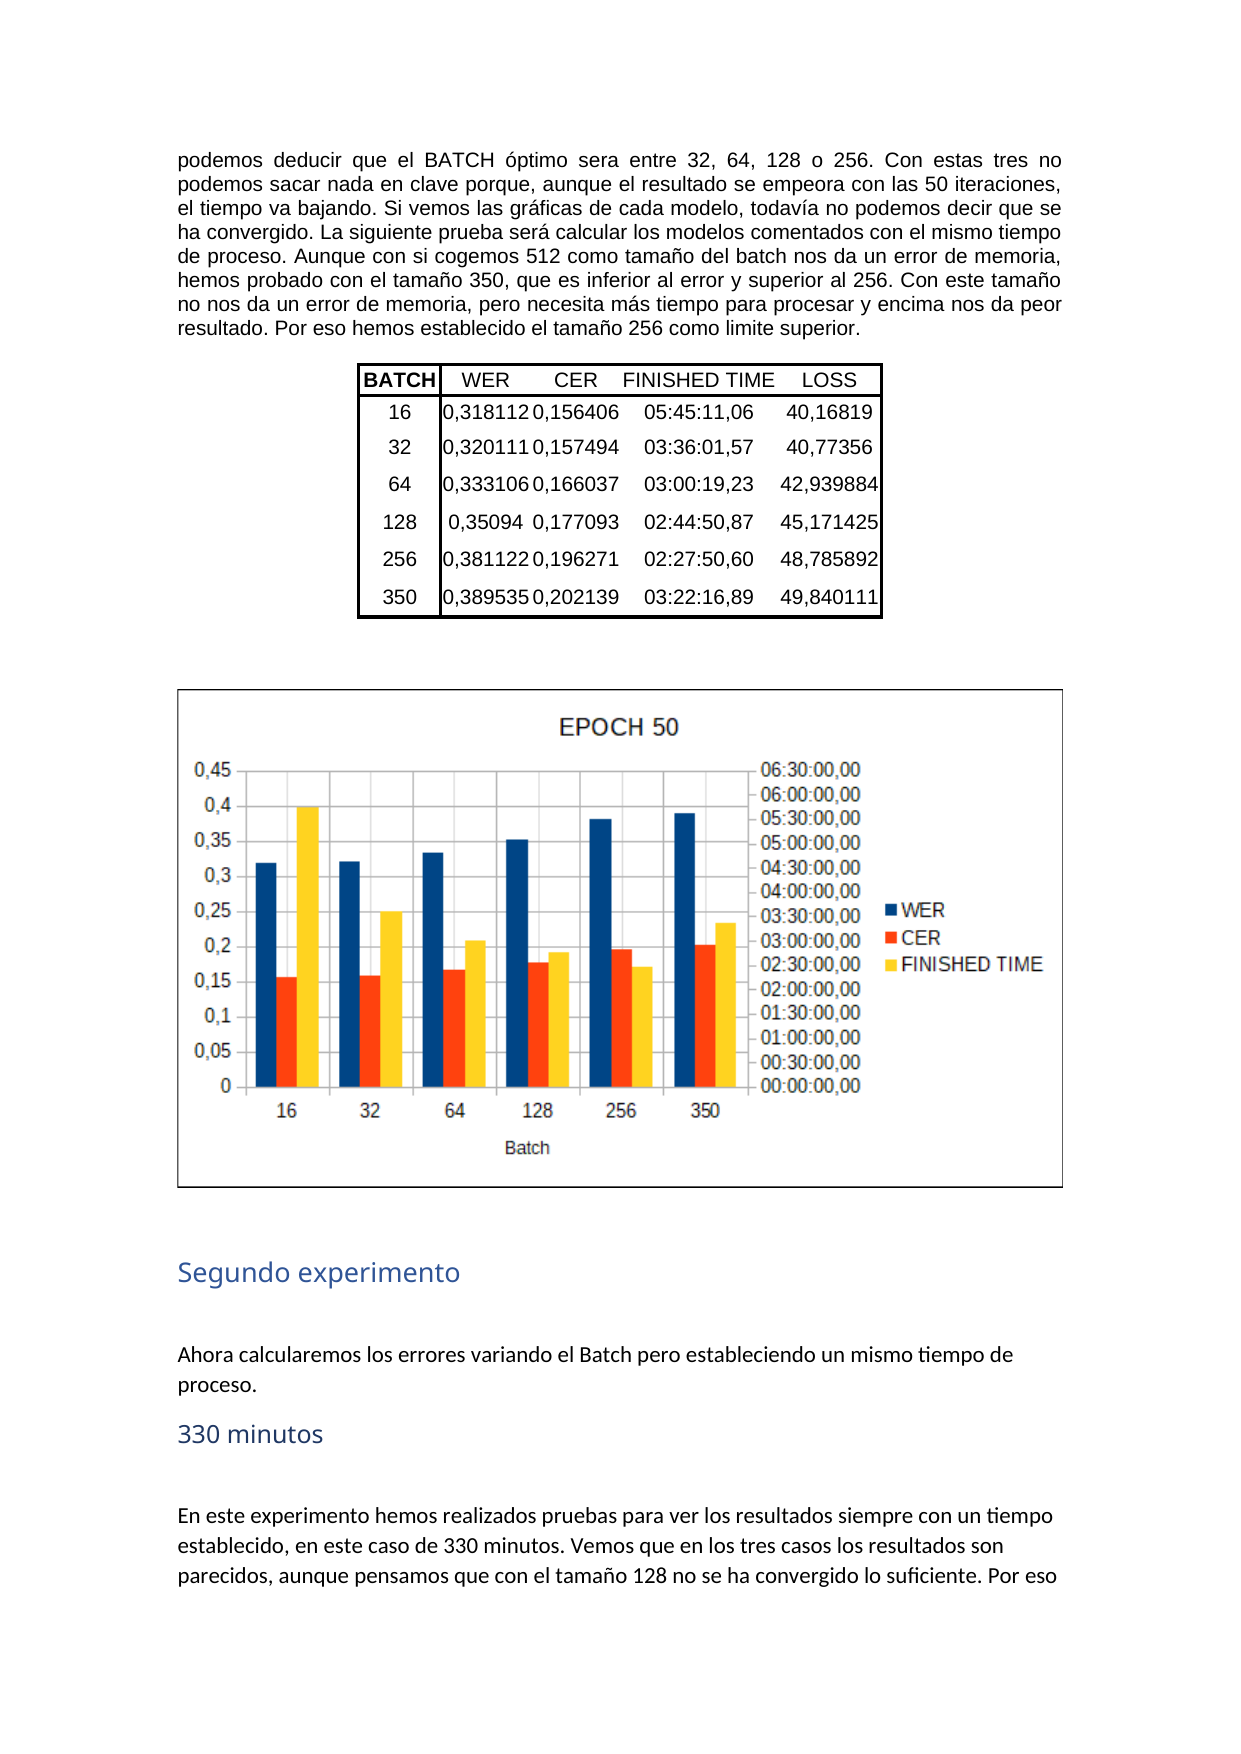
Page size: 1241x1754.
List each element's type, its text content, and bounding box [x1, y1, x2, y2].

table_cell 42,939884 [777, 465, 880, 503]
table_header CER [531, 366, 621, 393]
table_cell 0,156406 [531, 397, 621, 428]
table_cell 64 [360, 465, 439, 503]
table_cell 128 [360, 503, 439, 540]
table_cell 256 [360, 540, 439, 578]
table_header WER [442, 366, 531, 393]
table_cell 16 [360, 397, 439, 428]
subtitle 330 minutos [177, 1417, 1063, 1451]
text Ahora calcularemos los errores variando el Batch pero estableciendo un mismo tiempo de proceso. [177, 1340, 1063, 1398]
table_cell 0,389535 [442, 578, 531, 615]
table_cell 48,785892 [777, 540, 880, 578]
table_cell 0,320111 [442, 428, 531, 465]
table_cell 350 [360, 578, 439, 615]
subtitle Segundo experimento [177, 1253, 1063, 1290]
table_cell 0,157494 [531, 428, 621, 465]
table_header LOSS [777, 366, 880, 393]
table_cell 03:22:16,89 [621, 578, 777, 615]
table_cell 0,381122 [442, 540, 531, 578]
table_cell 05:45:11,06 [621, 397, 777, 428]
table_cell 45,171425 [777, 503, 880, 540]
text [177, 1501, 1063, 1589]
table_header BATCH [360, 366, 439, 393]
table_cell 32 [360, 428, 439, 465]
picture [177, 689, 1063, 1188]
table_cell 40,16819 [777, 397, 880, 428]
table_cell 02:44:50,87 [621, 503, 777, 540]
table_cell 02:27:50,60 [621, 540, 777, 578]
table_cell 0,177093 [531, 503, 621, 540]
table_cell 0,166037 [531, 465, 621, 503]
table_cell 40,77356 [777, 428, 880, 465]
table_cell 0,35094 [442, 503, 531, 540]
table_cell 03:00:19,23 [621, 465, 777, 503]
table_cell 0,318112 [442, 397, 531, 428]
table_cell 49,840111 [777, 578, 880, 615]
table_header FINISHED TIME [621, 366, 777, 393]
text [177, 148, 1063, 339]
table_cell 0,202139 [531, 578, 621, 615]
table_cell 0,196271 [531, 540, 621, 578]
table_cell 03:36:01,57 [621, 428, 777, 465]
table_cell 0,333106 [442, 465, 531, 503]
